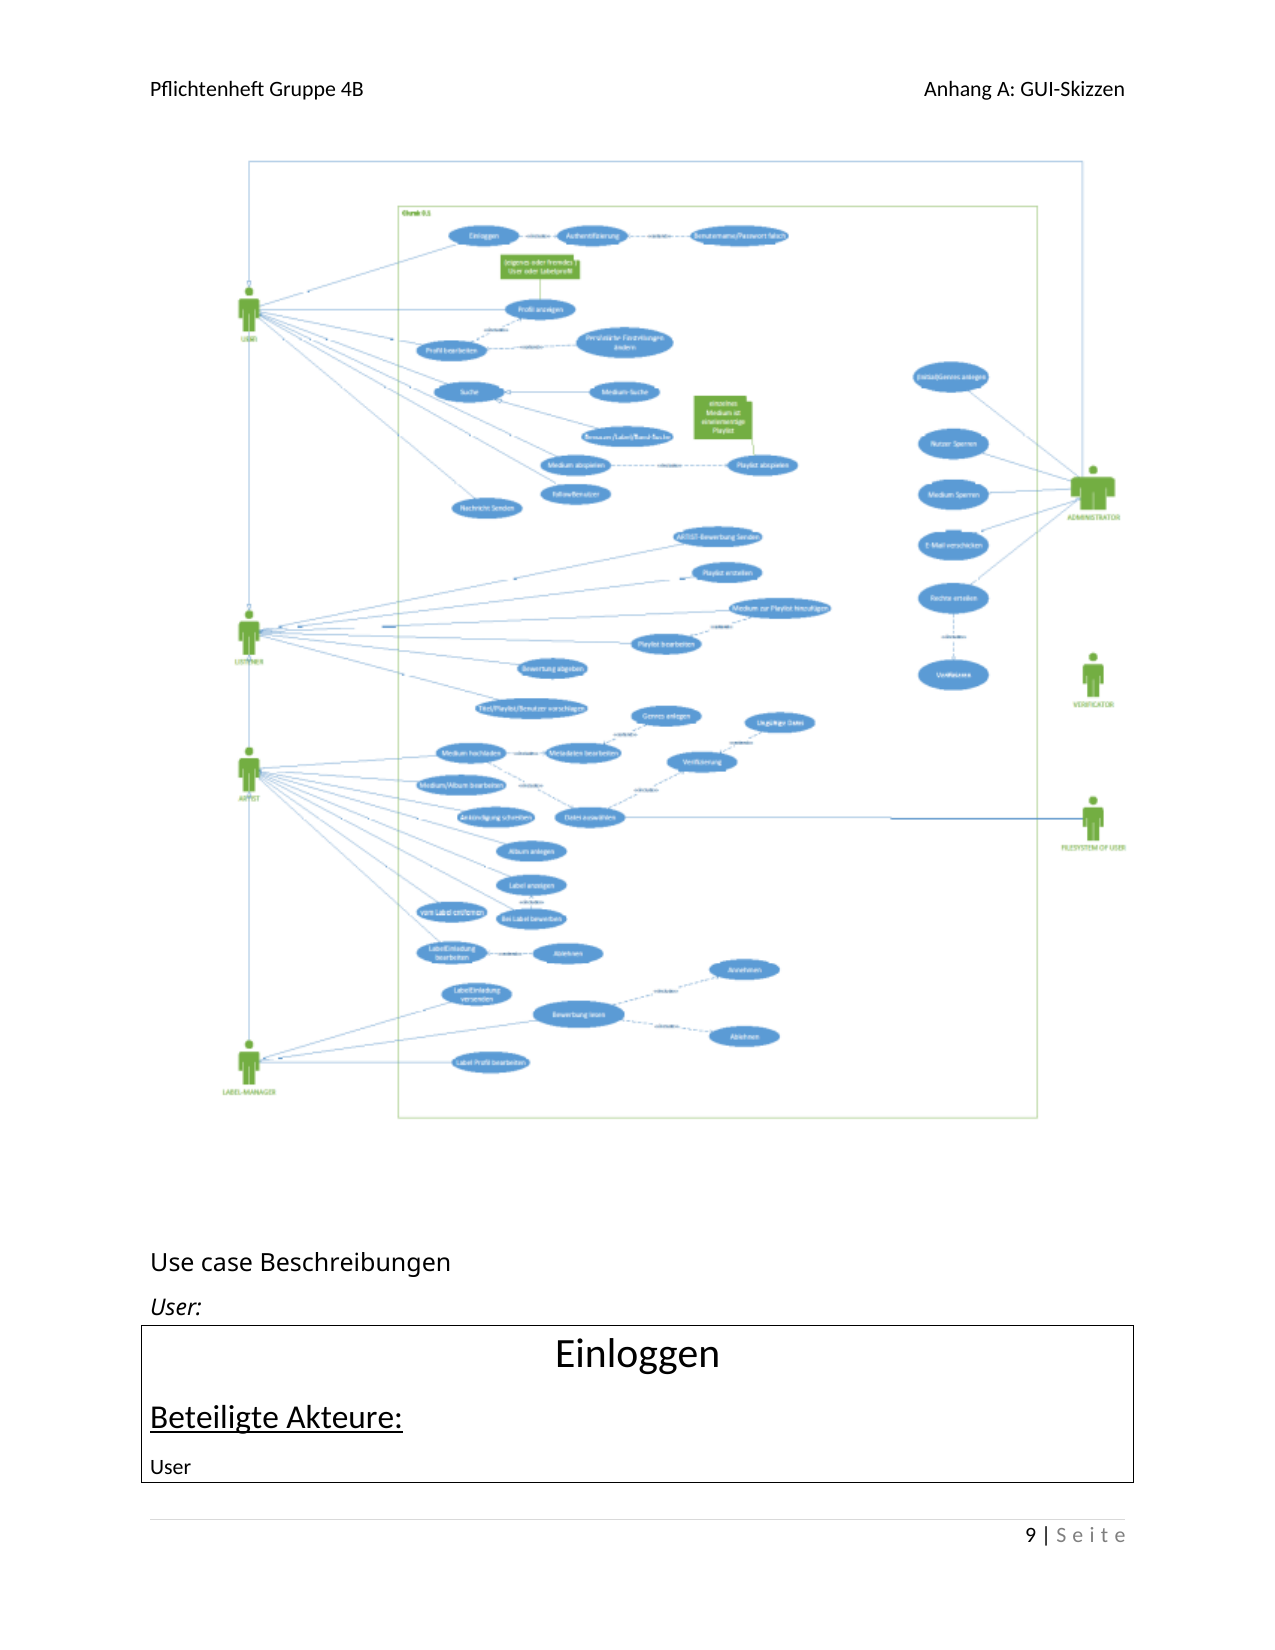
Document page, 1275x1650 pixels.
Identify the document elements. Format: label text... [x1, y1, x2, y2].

subtitle User: [150, 1291, 1125, 1322]
text Beteiligte Akteure: [142, 1393, 1133, 1437]
text User [142, 1451, 1133, 1482]
text Einloggen [142, 1326, 1133, 1378]
subtitle Use case Beschreibungen [150, 1245, 1125, 1279]
